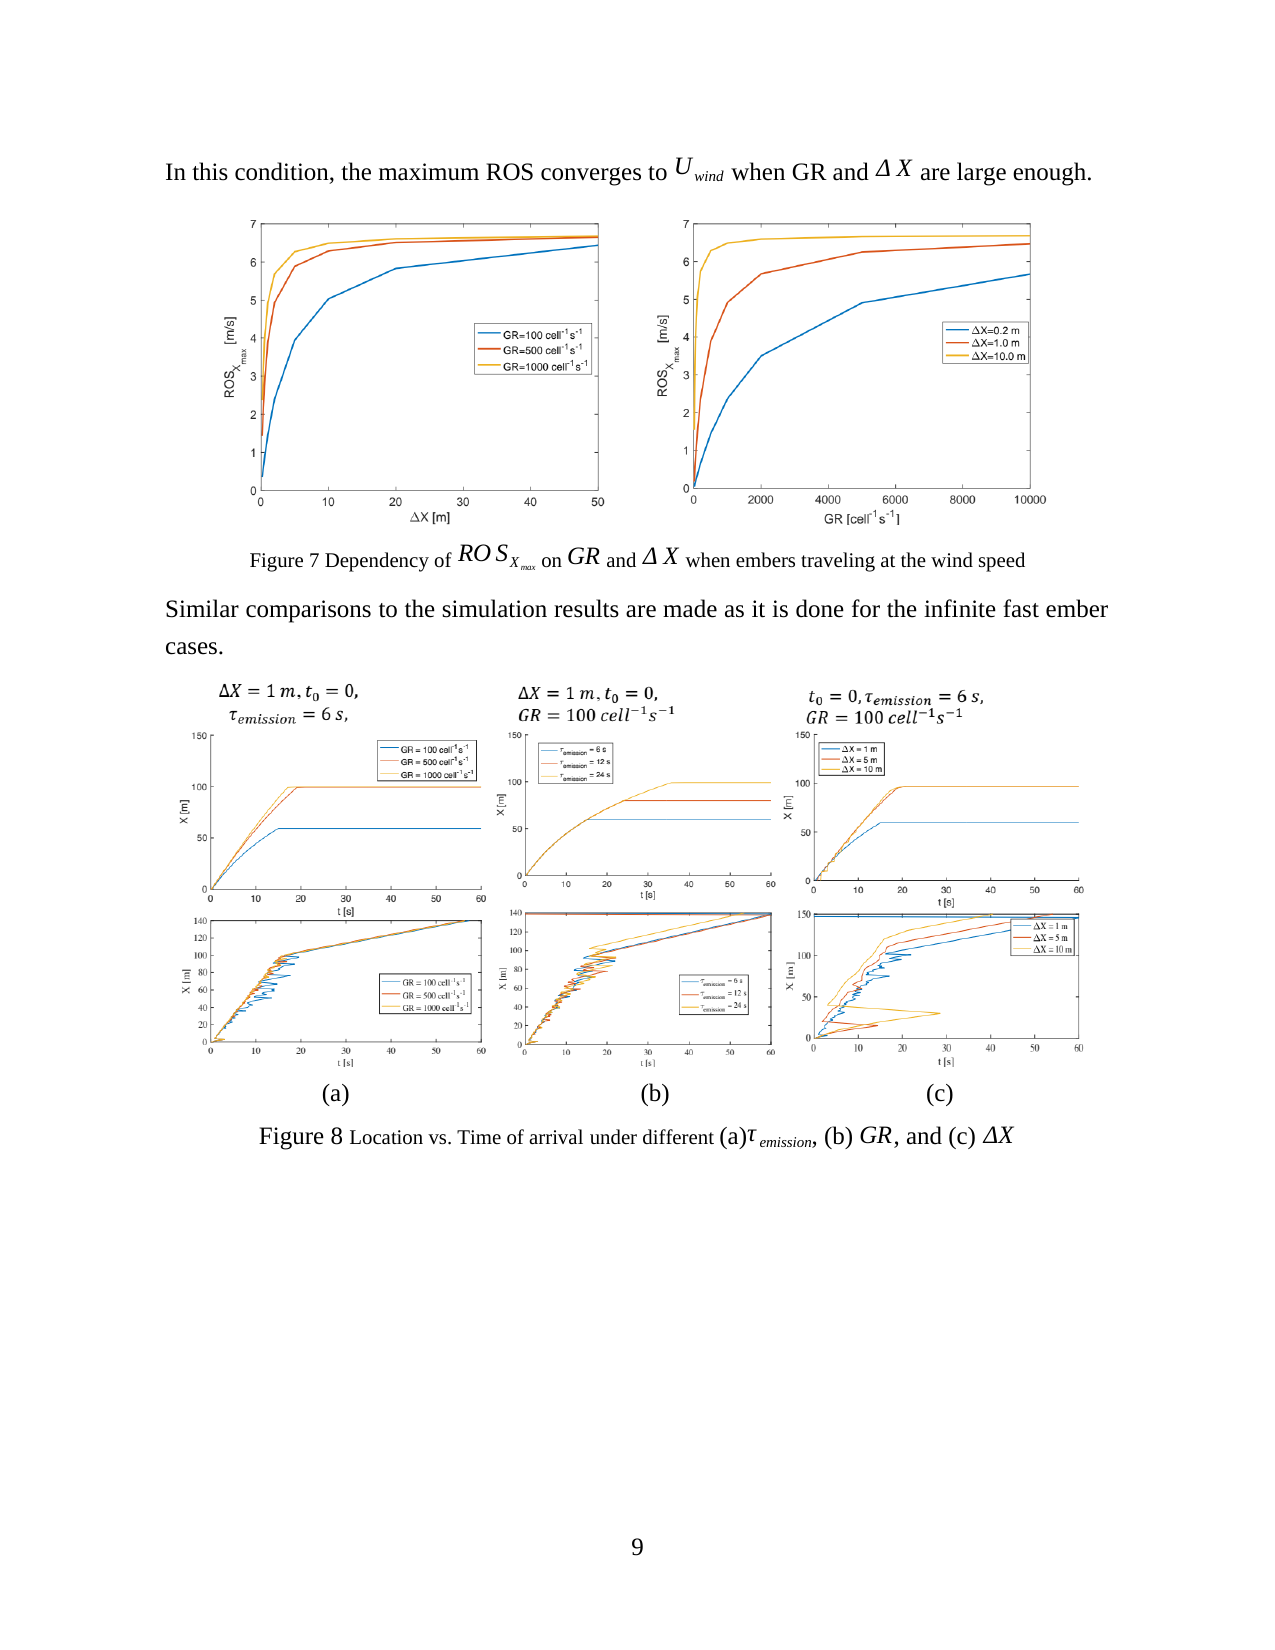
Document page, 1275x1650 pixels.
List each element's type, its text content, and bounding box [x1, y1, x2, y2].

text Similar comparisons to the simulation results are made as it is done for the infinite fast ember cases. [165, 587, 1110, 662]
text Figure 8 Location vs. Time of arrival under different (a), (b) , and (c) [165, 1120, 1110, 1151]
text In this condition, the maximum ROS converges to when GR and are large enough. [165, 150, 1110, 187]
list (b) (c) [165, 1078, 1110, 1107]
text Figure 7 Dependency of on and when embers traveling at the wind speed [165, 537, 1110, 575]
